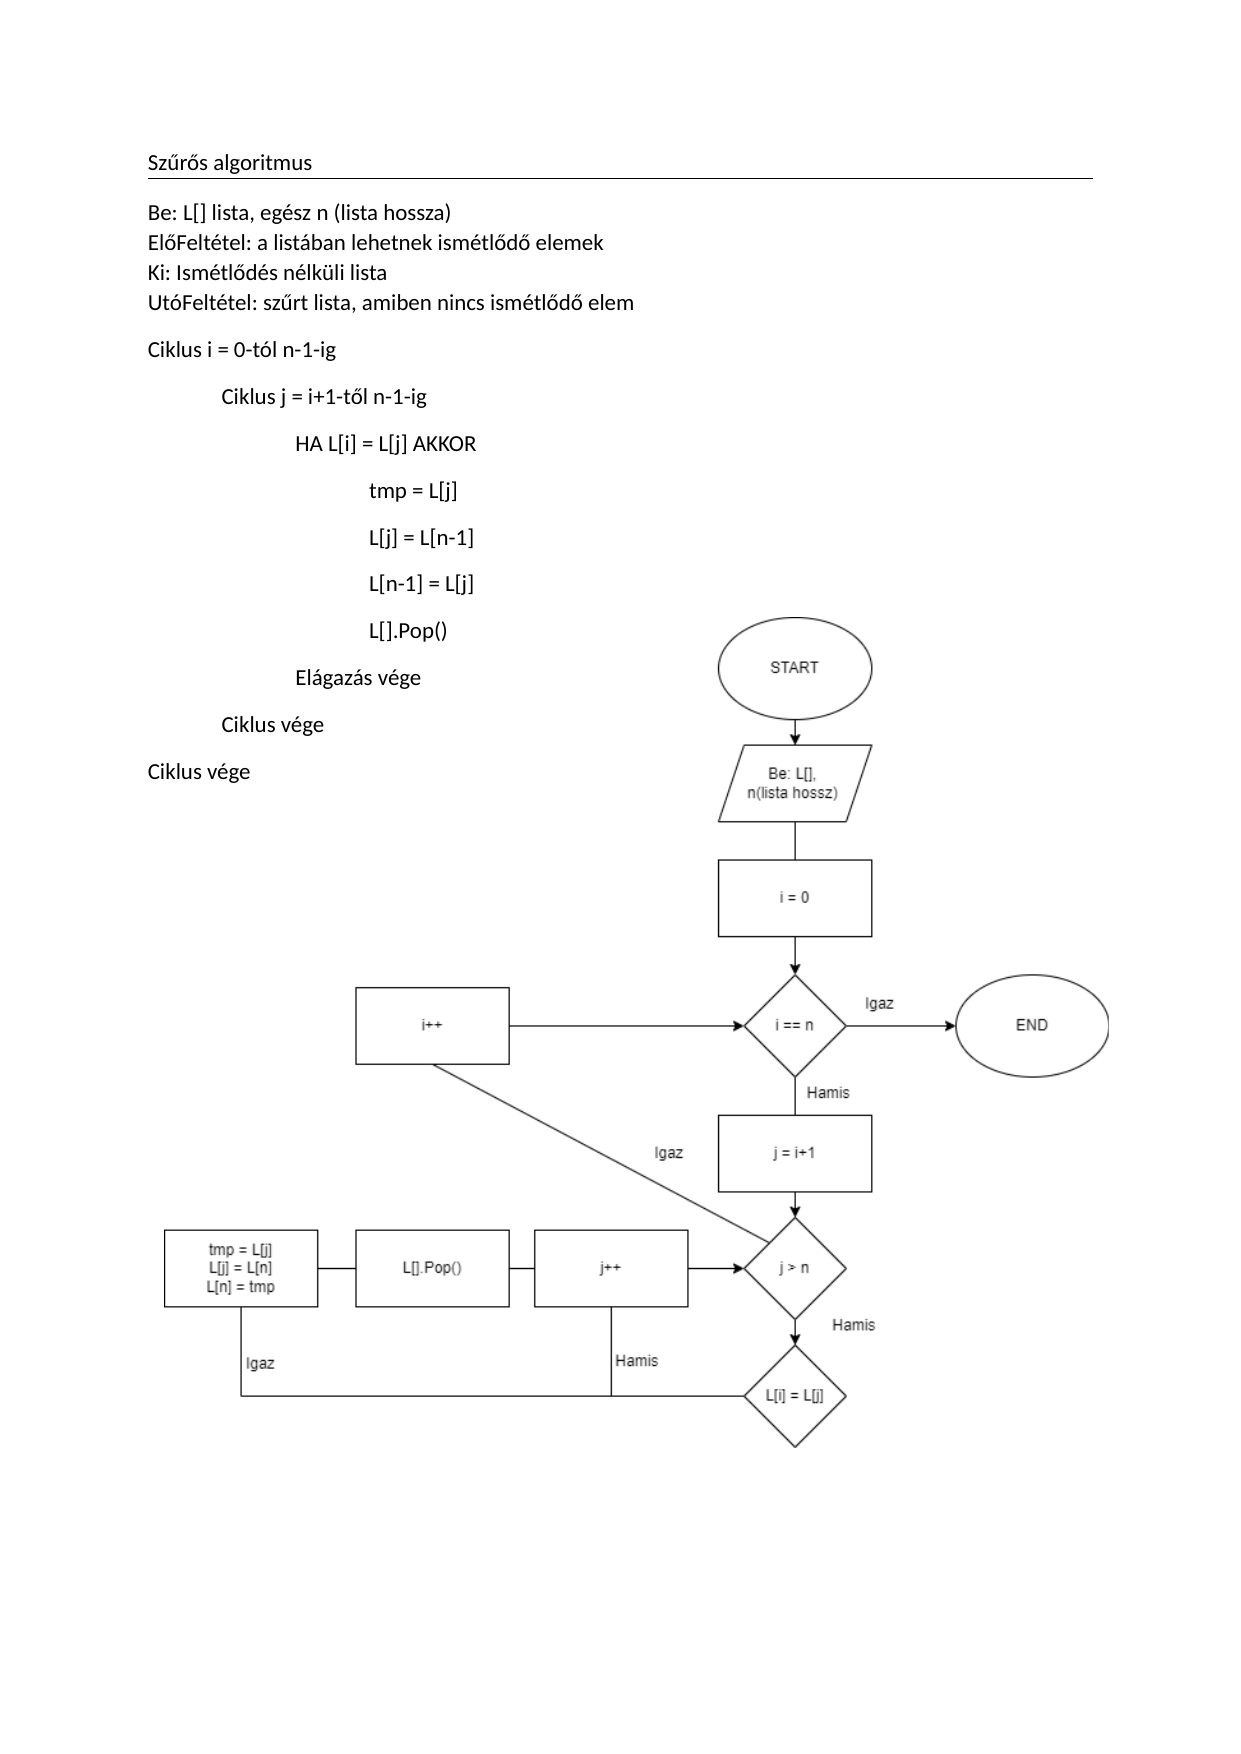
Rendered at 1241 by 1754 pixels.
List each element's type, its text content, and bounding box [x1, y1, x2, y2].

text HA L[i] = L[j] AKKOR [148, 429, 1093, 457]
text L[].Pop() [148, 616, 1093, 644]
text L[j] = L[n-1] [148, 523, 1093, 551]
text L[n-1] = L[j] [148, 569, 1093, 597]
text Ciklus vége [148, 710, 1093, 738]
text Ciklus vége [148, 757, 1093, 785]
text tmp = L[j] [148, 476, 1093, 504]
text Ciklus i = 0-tól n-1-ig [148, 335, 1093, 363]
text Elágazás vége [148, 663, 1093, 691]
text Szűrős algoritmus [148, 148, 1093, 178]
picture [164, 617, 1109, 1448]
text Ciklus j = i+1-től n-1-ig [148, 382, 1093, 410]
text Be: L[] lista, egész n (lista hossza) ElőFeltétel: a listában lehetnek ismétlődő elemek Ki: Ismétlődés nélküli lista UtóFeltétel: szűrt lista, amiben nincs ismétlődő elem [148, 198, 1093, 316]
